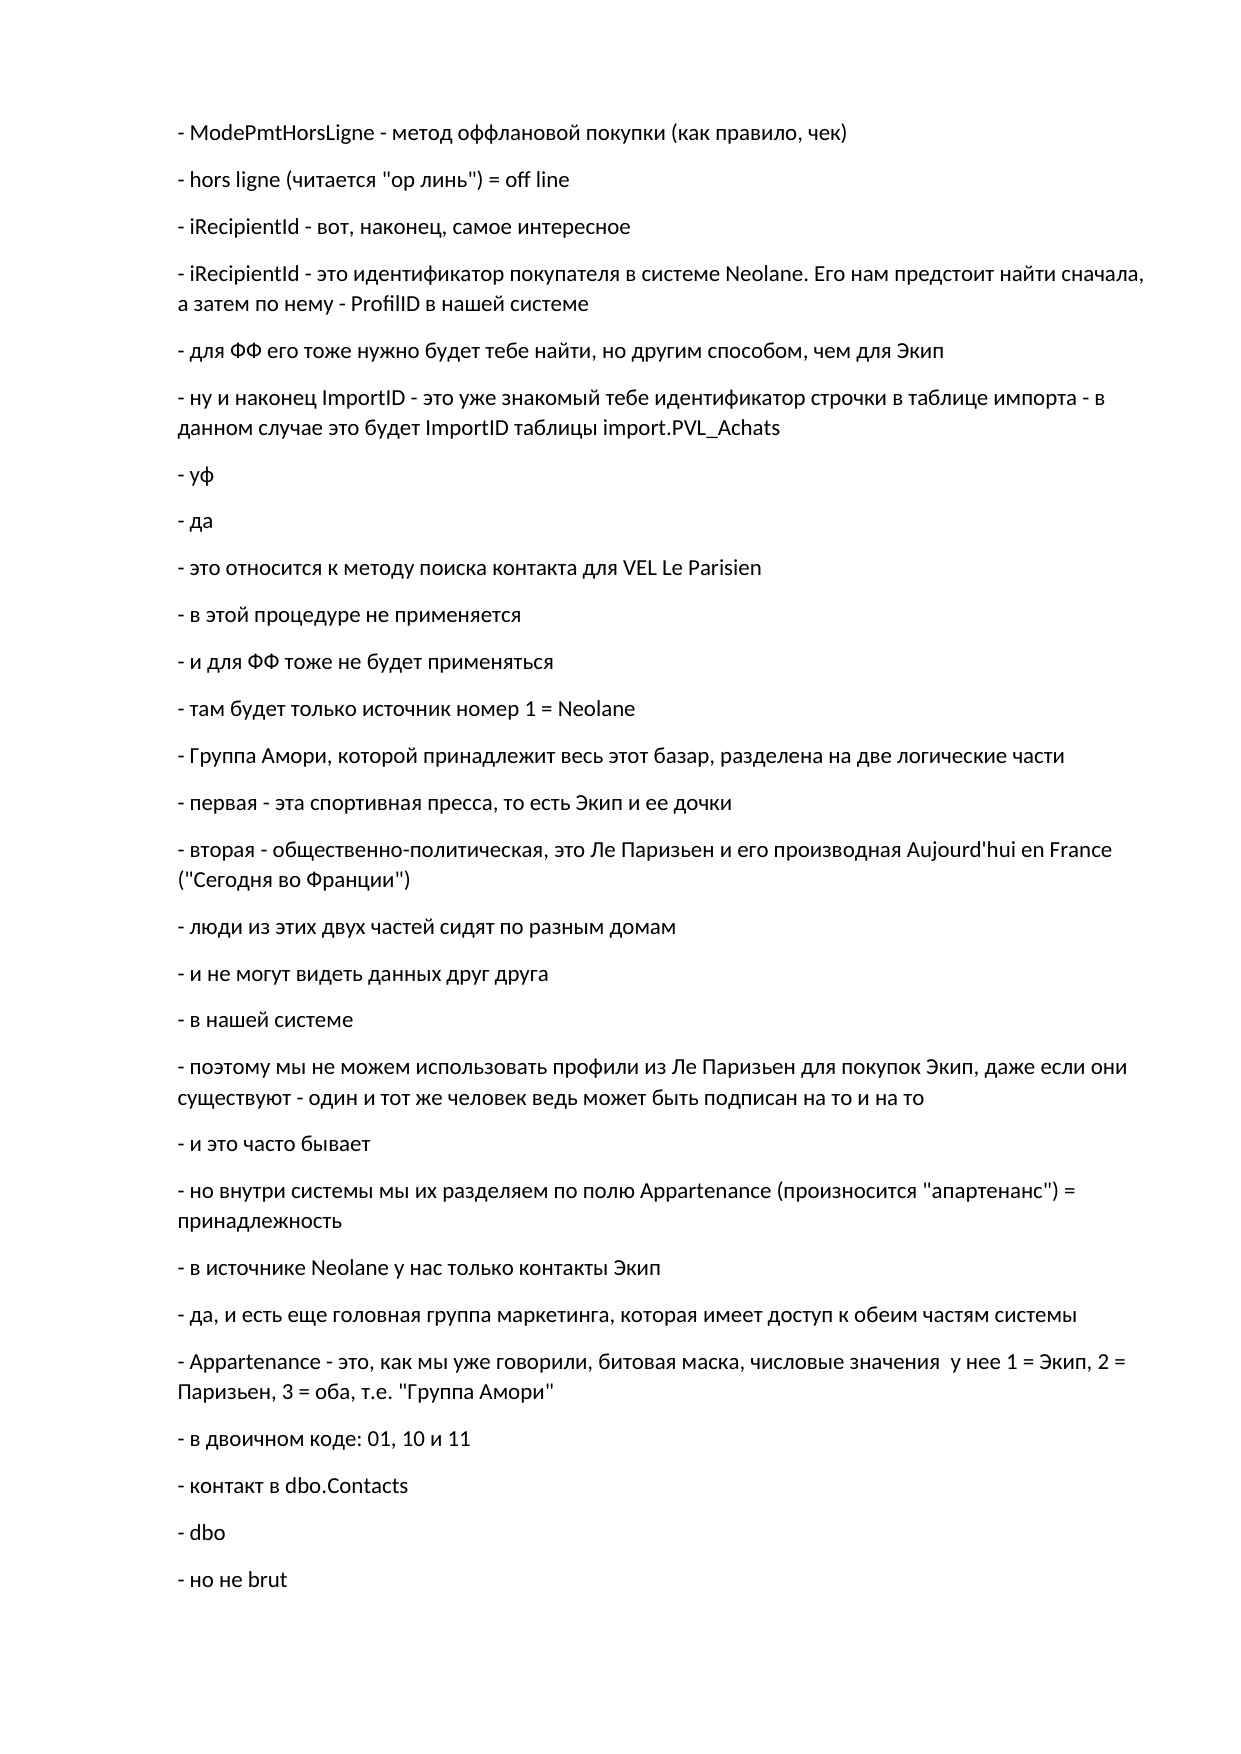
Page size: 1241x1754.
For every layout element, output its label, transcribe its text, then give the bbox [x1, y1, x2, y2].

text - в двоичном коде: 01, 10 и 11 [177, 1424, 1152, 1452]
text - и для ФФ тоже не будет применяться [177, 647, 1152, 675]
text - там будет только источник номер 1 = Neolane [177, 694, 1152, 722]
text - ModePmtHorsLigne - метод оффлановой покупки (как правило, чек) [177, 118, 1152, 146]
text - Appartenance - это, как мы уже говорили, битовая маска, числовые значения у нее 1 = Экип, 2 = Паризьен, 3 = оба, т.е. "Группа Амори" [177, 1347, 1152, 1406]
text - контакт в dbo.Contacts [177, 1471, 1152, 1499]
text - ну и наконец ImportID - это уже знакомый тебе идентификатор строчки в таблице импорта - в данном случае это будет ImportID таблицы import.PVL_Achats [177, 383, 1152, 441]
text - да, и есть еще головная группа маркетинга, которая имеет доступ к обеим частям системы [177, 1300, 1152, 1328]
text - iRecipientId - это идентификатор покупателя в системе Neolane. Его нам предстоит найти сначала, а затем по нему - ProfilID в нашей системе [177, 259, 1152, 317]
text - hors ligne (читается "ор линь") = off line [177, 165, 1152, 193]
text - это относится к методу поиска контакта для VEL Le Parisien [177, 553, 1152, 582]
text - iRecipientId - вот, наконец, самое интересное [177, 212, 1152, 240]
text - уф [177, 460, 1152, 488]
text - и не могут видеть данных друг друга [177, 959, 1152, 987]
text - в этой процедуре не применяется [177, 600, 1152, 628]
text - первая - эта спортивная пресса, то есть Экип и ее дочки [177, 788, 1152, 816]
text - да [177, 507, 1152, 535]
text - Группа Амори, которой принадлежит весь этот базар, разделена на две логические части [177, 741, 1152, 769]
text - в источнике Neolane у нас только контакты Экип [177, 1253, 1152, 1282]
text - поэтому мы не можем использовать профили из Ле Паризьен для покупок Экип, даже если они существуют - один и тот же человек ведь может быть подписан на то и на то [177, 1052, 1152, 1111]
text - в нашей системе [177, 1006, 1152, 1034]
text - для ФФ его тоже нужно будет тебе найти, но другим способом, чем для Экип [177, 336, 1152, 364]
text - люди из этих двух частей сидят по разным домам [177, 912, 1152, 940]
text - dbo [177, 1518, 1152, 1546]
text - и это часто бывает [177, 1129, 1152, 1158]
text - вторая - общественно-политическая, это Ле Паризьен и его производная Aujourd'hui en France ("Сегодня во Франции") [177, 835, 1152, 893]
text - но внутри системы мы их разделяем по полю Appartenance (произносится "апартенанс") = принадлежность [177, 1176, 1152, 1235]
text - но не brut [177, 1565, 1152, 1593]
